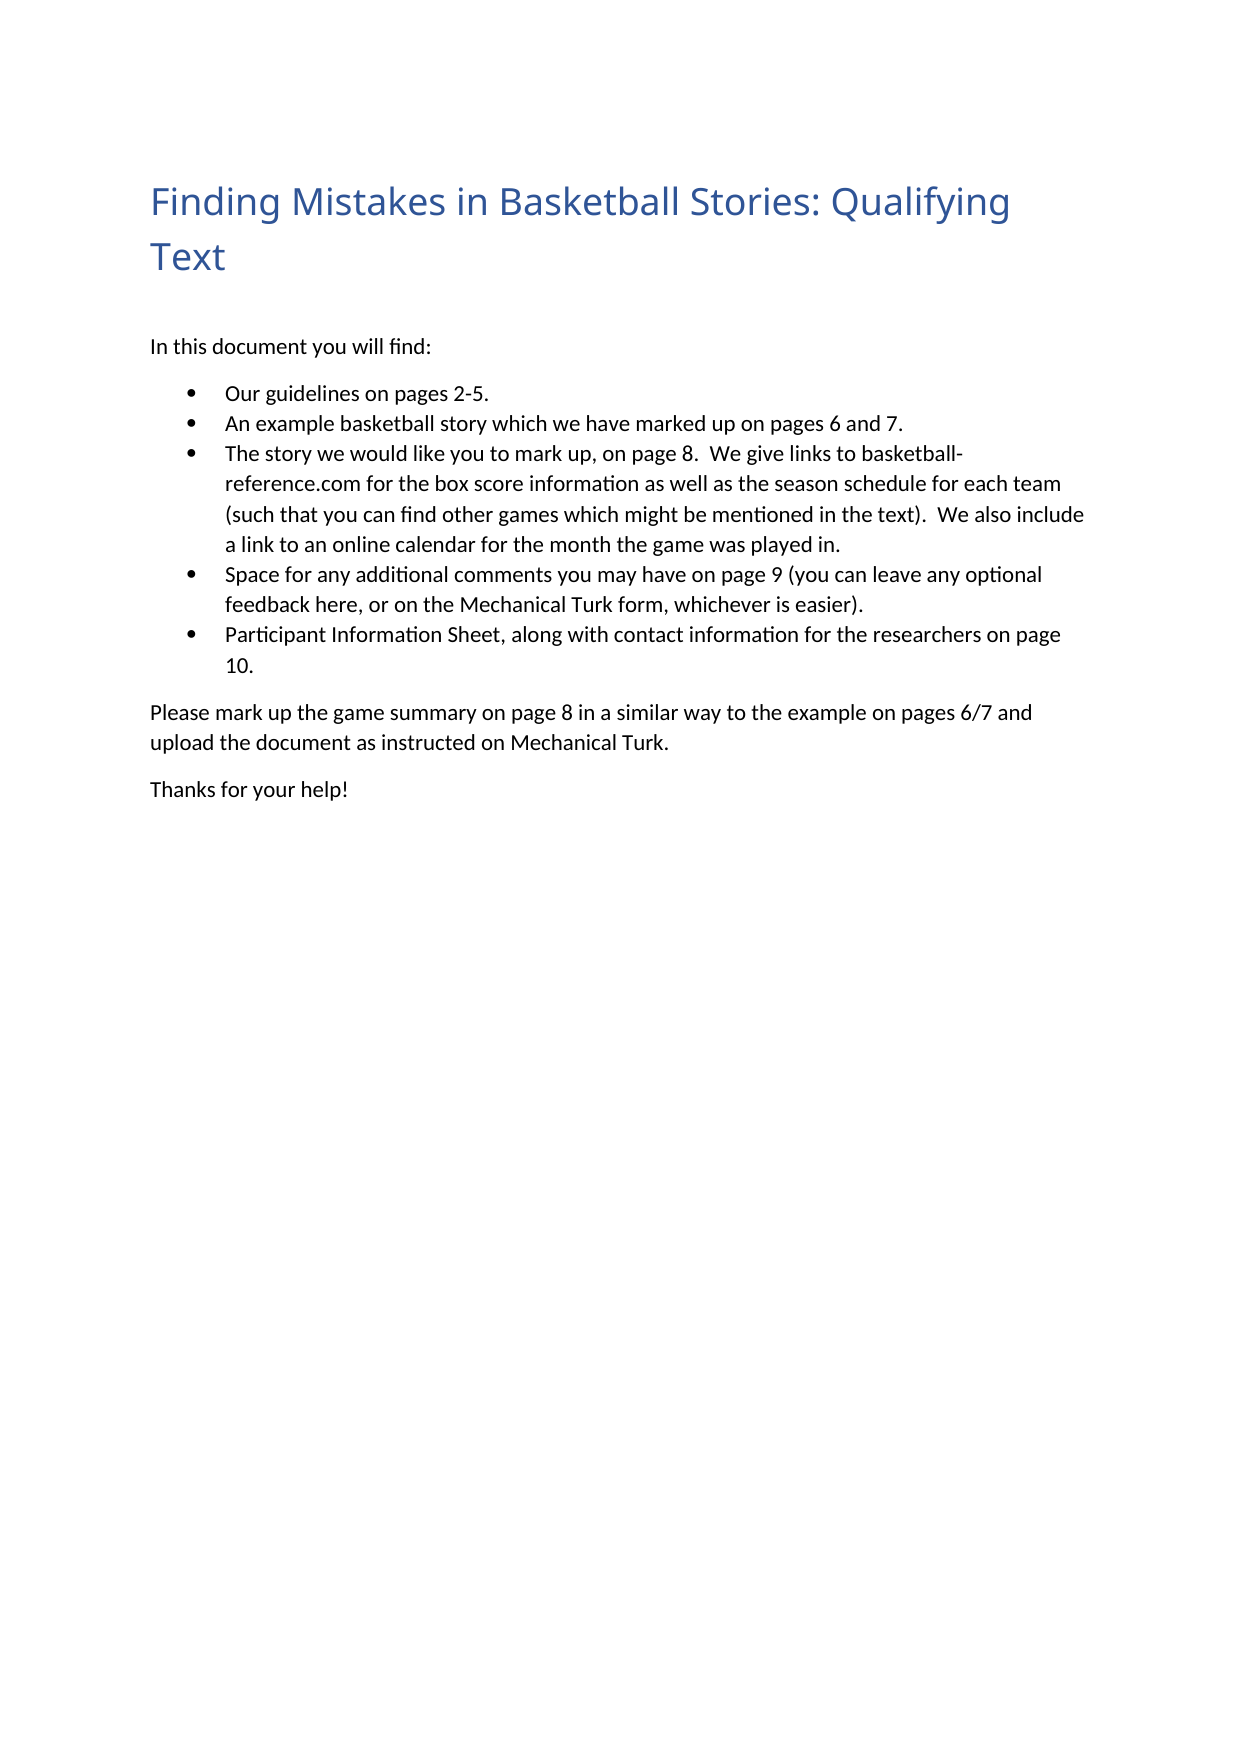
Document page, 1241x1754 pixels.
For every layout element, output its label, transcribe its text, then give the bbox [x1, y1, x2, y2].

list An example basketball story which we have marked up on pages 6 and 7. [187, 409, 1090, 437]
text In this document you will find: [150, 332, 1090, 360]
list Our guidelines on pages 2-5. [187, 379, 1090, 407]
text Thanks for your help! [150, 775, 1090, 803]
list The story we would like you to mark up, on page 8. We give links to basketball-reference.com for the box score information as well as the season schedule for each team (such that you can find other games which might be mentioned in the text). We also include a link to an online calendar for the month the game was played in. [187, 439, 1090, 558]
list Space for any additional comments you may have on page 9 (you can leave any optional feedback here, or on the Mechanical Turk form, whichever is easier). [187, 560, 1090, 618]
list Participant Information Sheet, along with contact information for the researchers on page 10. [187, 621, 1090, 679]
subtitle Finding Mistakes in Basketball Stories: Qualifying Text [150, 175, 1090, 281]
text Please mark up the game summary on page 8 in a similar way to the example on pages 6/7 and upload the document as instructed on Mechanical Turk. [150, 698, 1090, 756]
